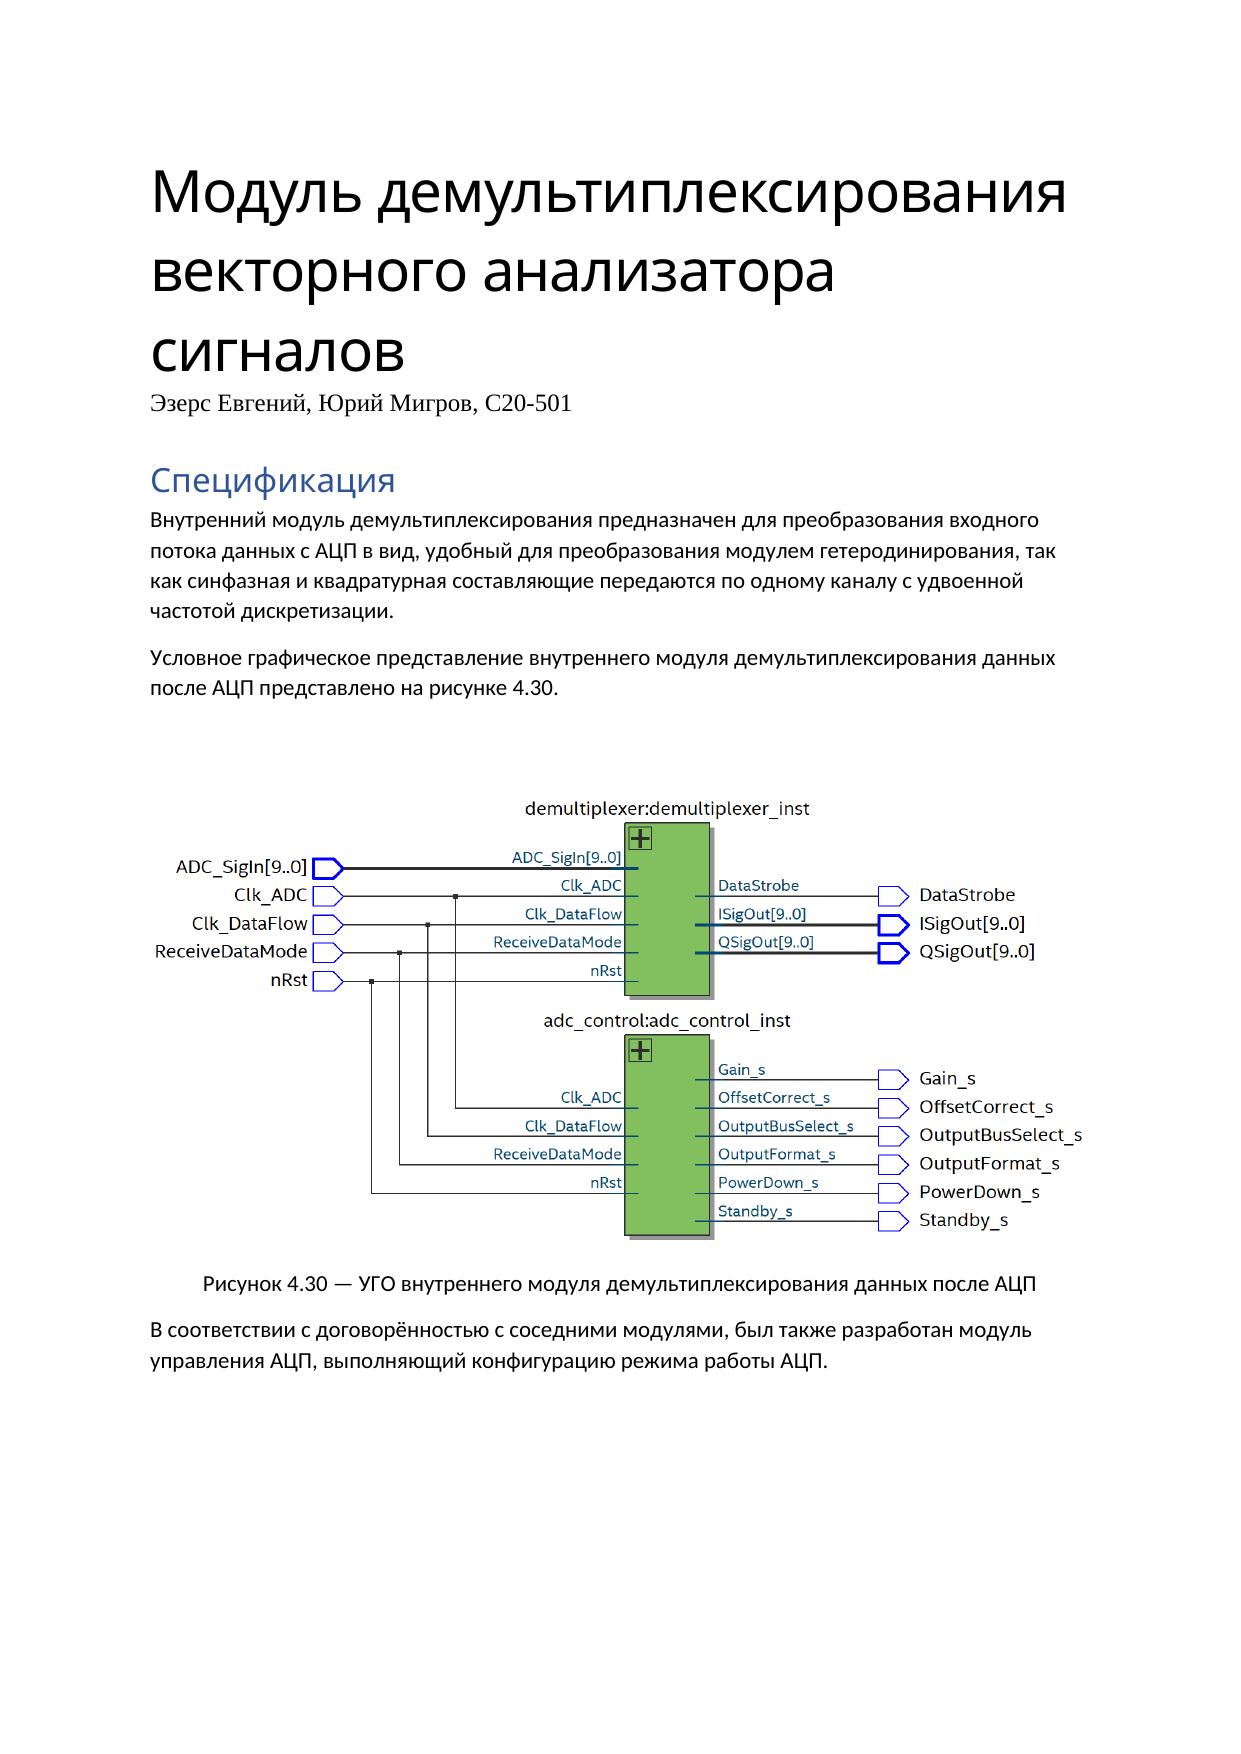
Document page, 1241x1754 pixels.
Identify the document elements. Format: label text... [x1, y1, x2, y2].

text Рисунок 4.30 — УГО внутреннего модуля демультиплексирования данных после АЦП [150, 1269, 1090, 1297]
title Модуль демультиплексирования векторного анализатора сигналов [150, 150, 1090, 388]
text Условное графическое представление внутреннего модуля демультиплексирования данных после АЦП представлено на рисунке 4.30. [150, 643, 1090, 701]
list Эзерс Евгений, Юрий Мигров, С20-501 [150, 388, 1090, 417]
subtitle Спецификация [150, 457, 1090, 502]
text В соответствии с договорённостью с соседними модулями, был также разработан модуль управления АЦП, выполняющий конфигурацию режима работы АЦП. [150, 1316, 1090, 1374]
picture [150, 767, 1091, 1255]
text Внутренний модуль демультиплексирования предназначен для преобразования входного потока данных с АЦП в вид, удобный для преобразования модулем гетеродинирования, так как синфазная и квадратурная составляющие передаются по одному каналу с удвоенной частотой дискретизации. [150, 506, 1090, 624]
